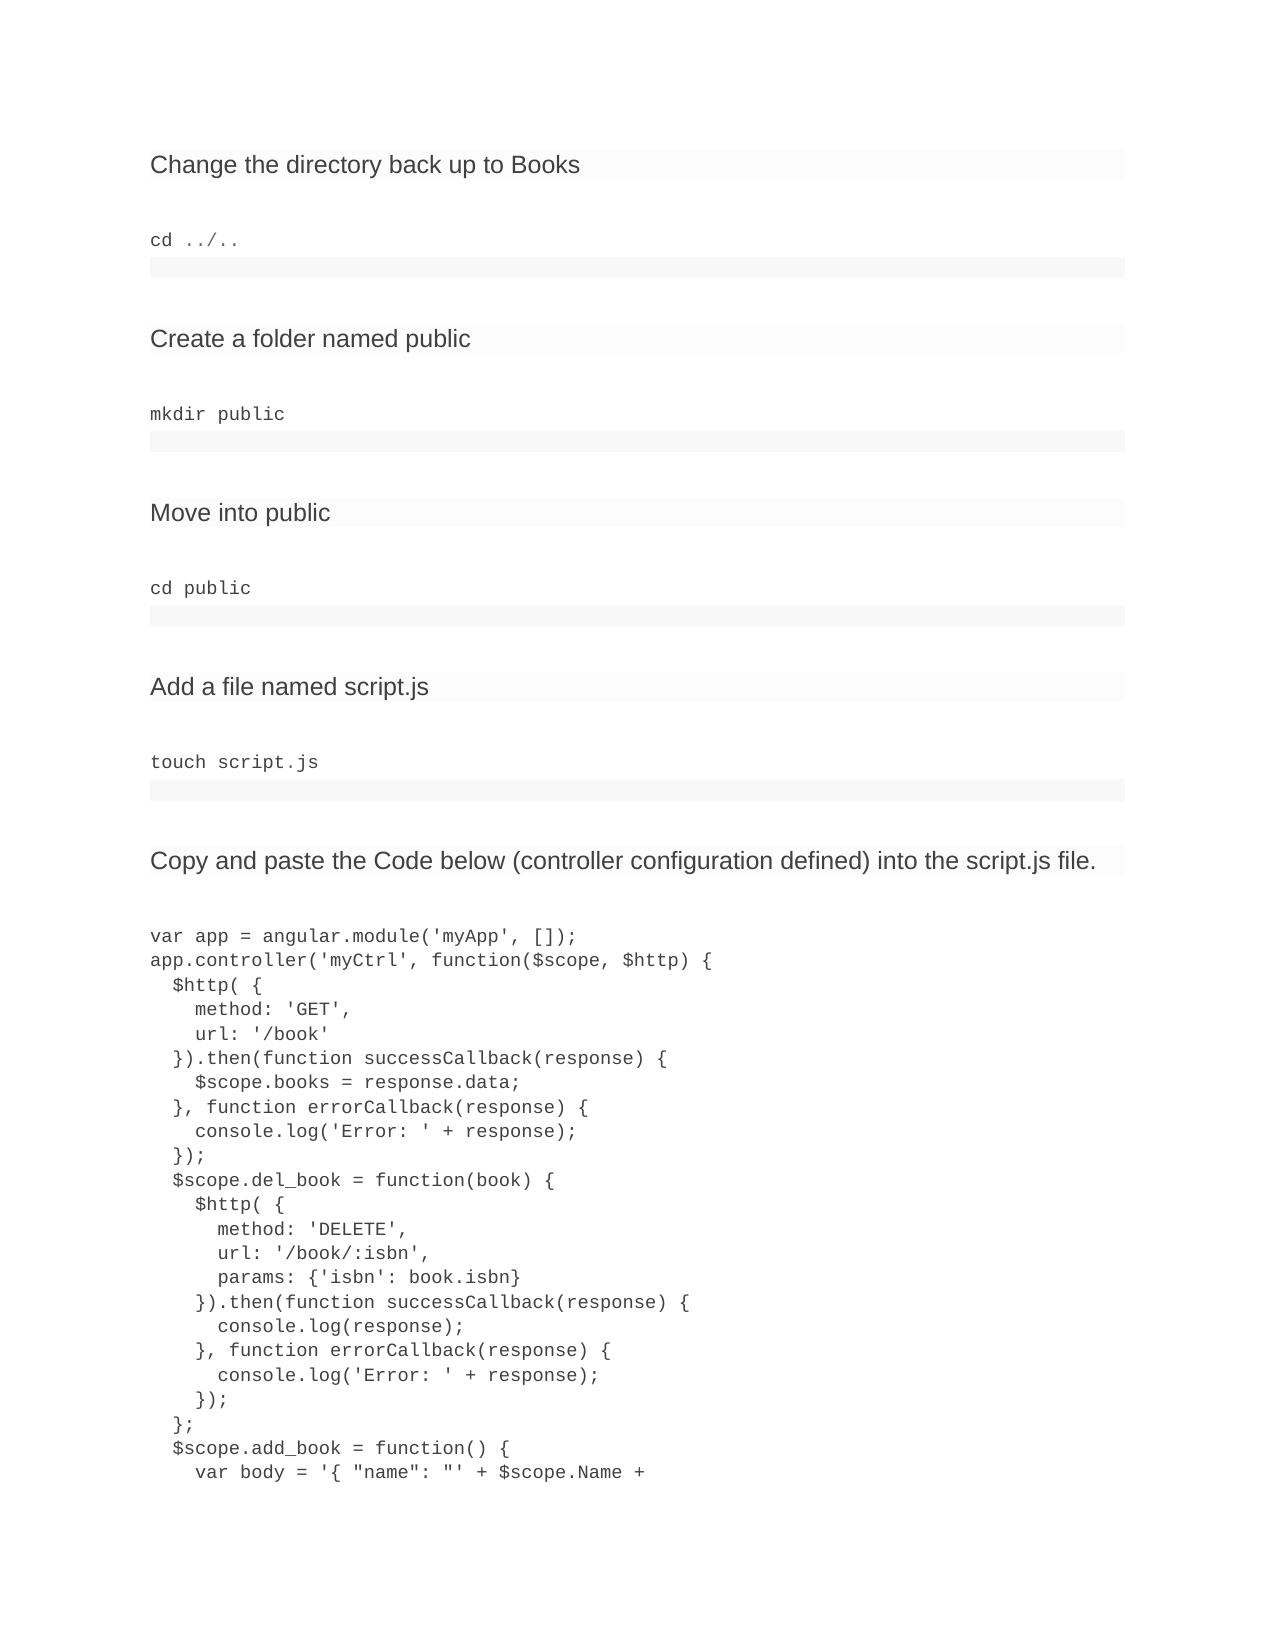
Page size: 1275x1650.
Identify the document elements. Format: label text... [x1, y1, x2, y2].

text }; [150, 1414, 1125, 1436]
text var app = angular.module('myApp', []); [150, 927, 1125, 948]
text $scope.books = response.data; [150, 1073, 1125, 1094]
text cd ../.. [150, 231, 1125, 252]
text }, function errorCallback(response) { [150, 1341, 1125, 1362]
text Add a file named script.js [150, 672, 1125, 701]
text console.log('Error: ' + response); [150, 1122, 1125, 1143]
text url: '/book' [150, 1024, 1125, 1046]
text Create a folder named public [150, 324, 1125, 353]
text touch script.js [150, 753, 1125, 774]
text }); [150, 1390, 1125, 1411]
text Change the directory back up to Books [150, 150, 1125, 179]
text $scope.add_book = function() { [150, 1439, 1125, 1460]
text mkdir public [150, 405, 1125, 426]
text Move into public [150, 498, 1125, 527]
text cd public [150, 579, 1125, 600]
text var body = '{ "name": "' + $scope.Name + [150, 1463, 1125, 1484]
text method: 'GET', [150, 1000, 1125, 1021]
text console.log(response); [150, 1317, 1125, 1338]
text }, function errorCallback(response) { [150, 1097, 1125, 1119]
text params: {'isbn': book.isbn} [150, 1268, 1125, 1289]
text }).then(function successCallback(response) { [150, 1292, 1125, 1314]
text $http( { [150, 976, 1125, 997]
text console.log('Error: ' + response); [150, 1366, 1125, 1387]
text }); [150, 1146, 1125, 1167]
text Copy and paste the Code below (controller configuration defined) into the script.js file. [150, 846, 1125, 875]
text app.controller('myCtrl', function($scope, $http) { [150, 951, 1125, 972]
text $scope.del_book = function(book) { [150, 1171, 1125, 1192]
text }).then(function successCallback(response) { [150, 1049, 1125, 1070]
text url: '/book/:isbn', [150, 1244, 1125, 1265]
text method: 'DELETE', [150, 1219, 1125, 1241]
text $http( { [150, 1195, 1125, 1216]
